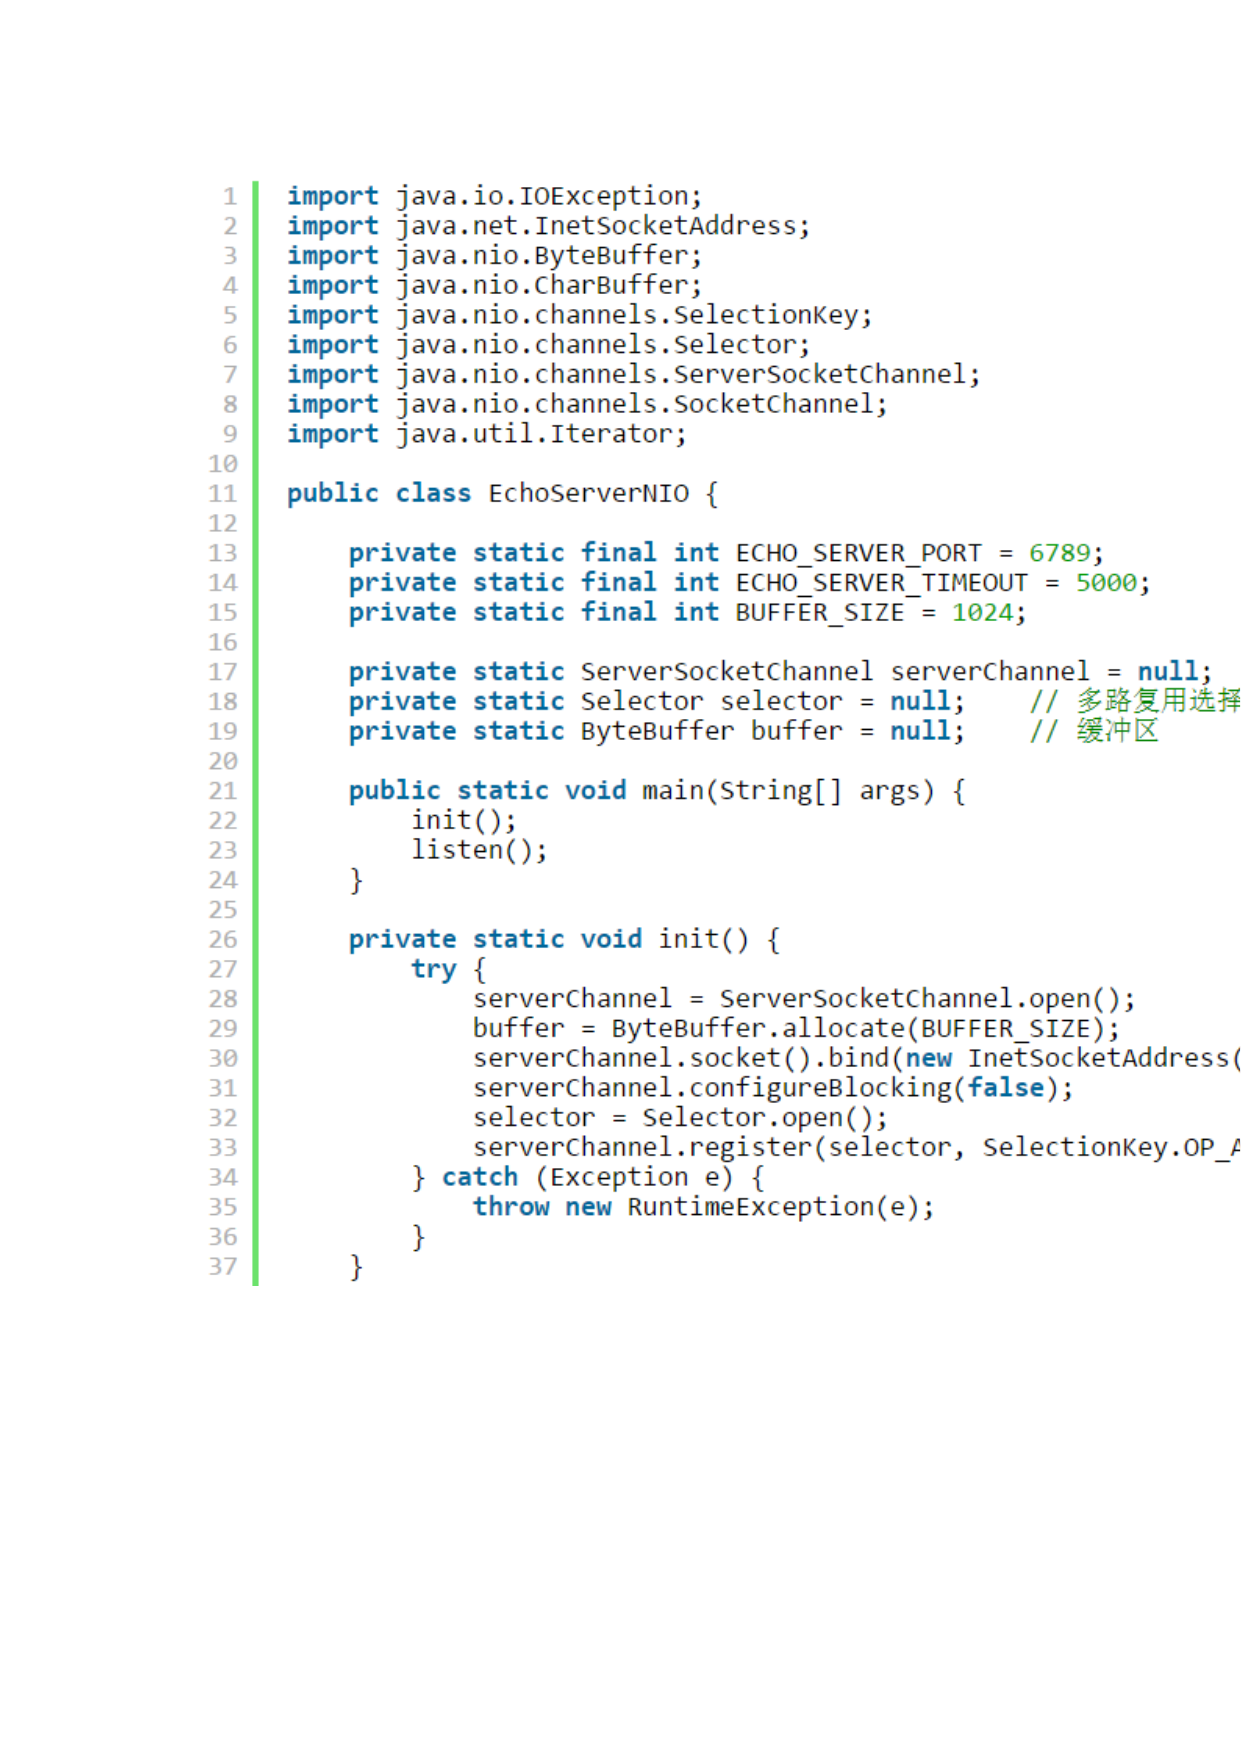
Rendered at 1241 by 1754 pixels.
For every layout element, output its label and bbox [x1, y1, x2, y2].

picture [187, 162, 1241, 1286]
